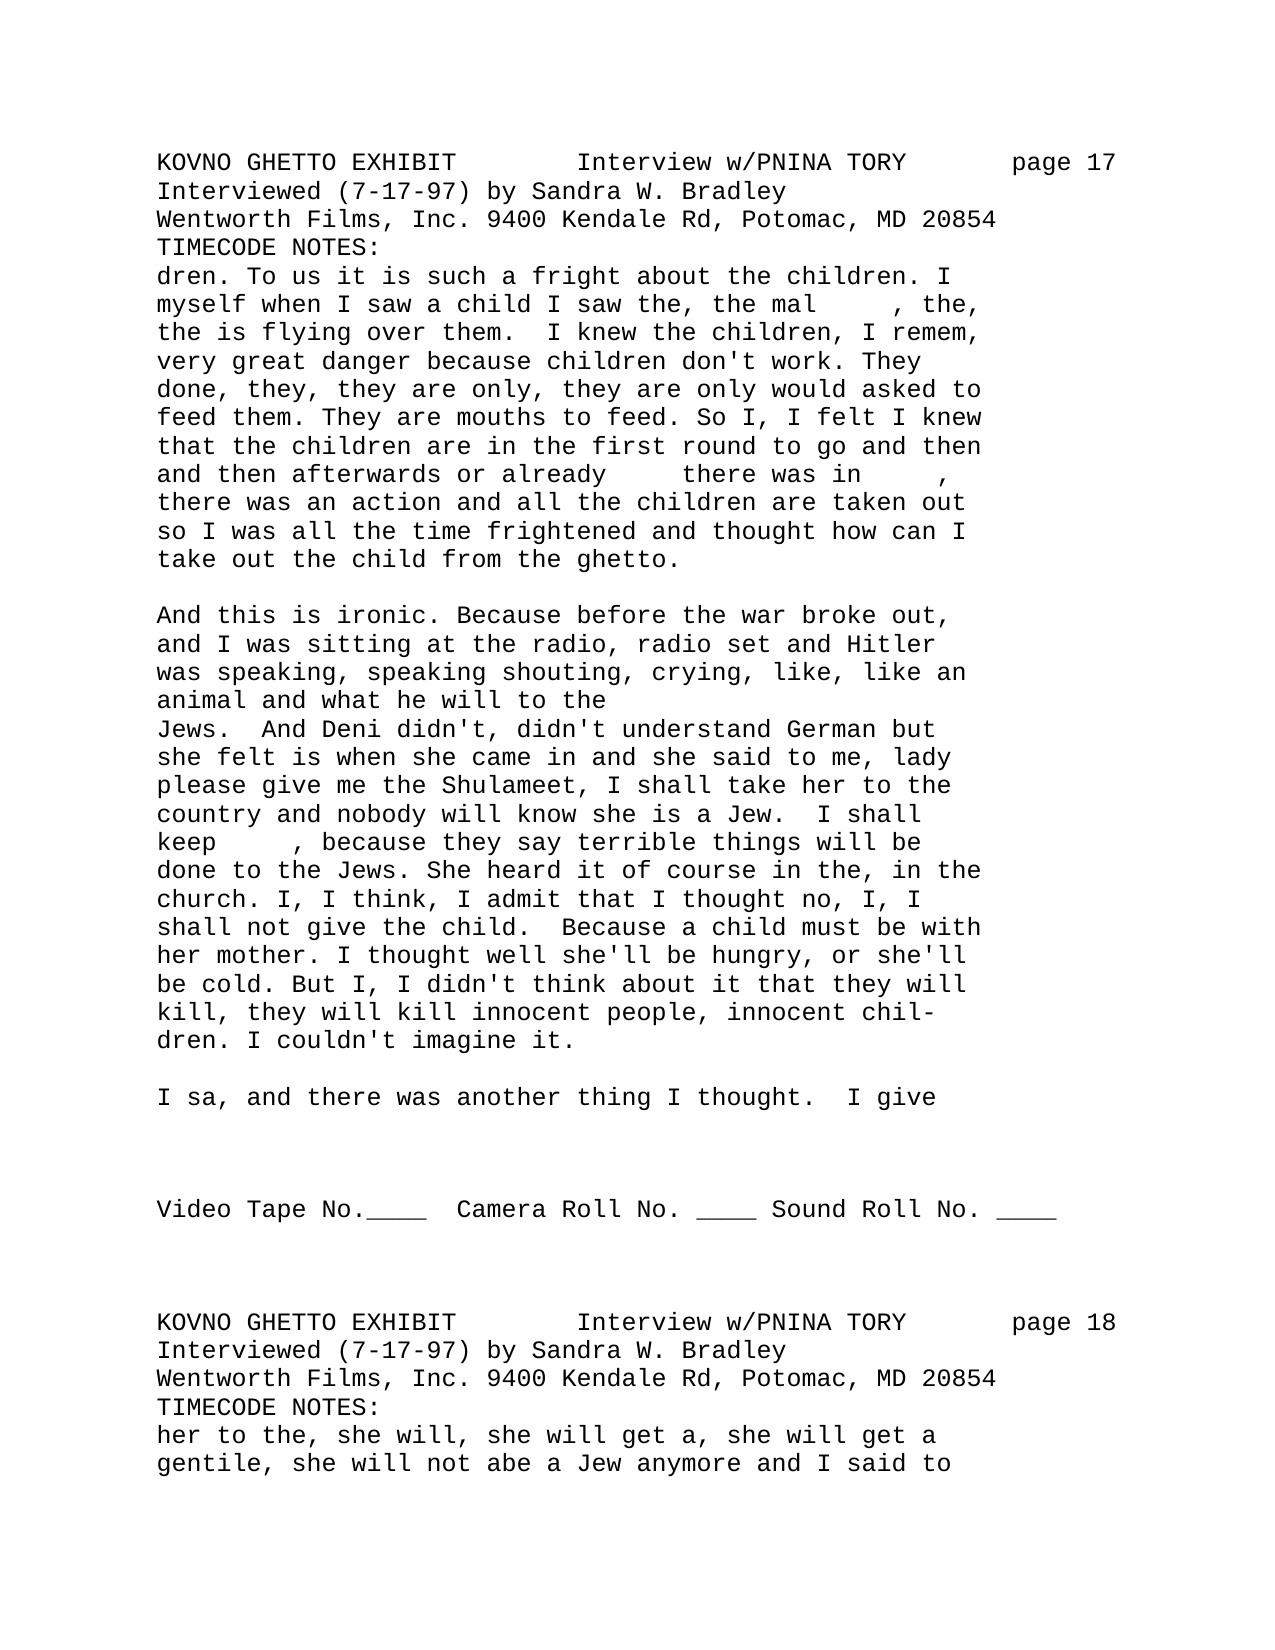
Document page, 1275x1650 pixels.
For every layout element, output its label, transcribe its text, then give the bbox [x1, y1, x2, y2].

text please give me the Shulameet, I shall take her to the [156, 774, 1118, 802]
text done to the Jews. She heard it of course in the, in the [156, 859, 1118, 887]
text she felt is when she came in and she said to me, lady [156, 745, 1118, 774]
text KOVNO GHETTO EXHIBIT Interview w/PNINA TORY page 17 [156, 150, 1118, 178]
text take out the child from the ghetto. [156, 547, 1118, 575]
text KOVNO GHETTO EXHIBIT Interview w/PNINA TORY page 18 [156, 1315, 1118, 1343]
text her to the, she will, she will get a, she will get a [156, 1428, 1118, 1457]
text Interviewed (7-17-97) by Sandra W. Bradley [156, 1343, 1118, 1372]
text Jews. And Deni didn't, didn't understand German but [156, 717, 1118, 745]
text kill, they will kill innocent people, innocent chil- [156, 1000, 1118, 1029]
text dren. To us it is such a fright about the children. I [156, 263, 1118, 292]
text I sa, and there was another thing I thought. I give [156, 1086, 1118, 1114]
text and then afterwards or already there was in , [156, 462, 1118, 490]
text dren. I couldn't imagine it. [156, 1029, 1118, 1057]
text gentile, she will not abe a Jew anymore and I said to [156, 1457, 1118, 1485]
text done, they, they are only, they are only would asked to [156, 377, 1118, 405]
text Wentworth Films, Inc. 9400 Kendale Rd, Potomac, MD 20854 TIMECODE NOTES: [156, 1372, 1118, 1428]
text so I was all the time frightened and thought how can I [156, 518, 1118, 547]
text shall not give the child. Because a child must be with [156, 915, 1118, 944]
text myself when I saw a child I saw the, the mal , the, [156, 292, 1118, 320]
text be cold. But I, I didn't think about it that they will [156, 972, 1118, 1000]
text country and nobody will know she is a Jew. I shall [156, 802, 1118, 830]
text feed them. They are mouths to feed. So I, I felt I knew [156, 405, 1118, 433]
text that the children are in the first round to go and then [156, 433, 1118, 462]
text very great danger because children don't work. They [156, 348, 1118, 377]
text church. I, I think, I admit that I thought no, I, I [156, 887, 1118, 915]
text and I was sitting at the radio, radio set and Hitler [156, 632, 1118, 660]
text was speaking, speaking shouting, crying, like, like an [156, 660, 1118, 689]
text Interviewed (7-17-97) by Sandra W. Bradley [156, 178, 1118, 207]
text keep , because they say terrible things will be [156, 830, 1118, 859]
text And this is ironic. Because before the war broke out, [156, 604, 1118, 632]
text Video Tape No.____ Camera Roll No. ____ Sound Roll No. ____ [156, 1200, 1118, 1229]
text animal and what he will to the [156, 689, 1118, 717]
text there was an action and all the children are taken out [156, 490, 1118, 518]
text Wentworth Films, Inc. 9400 Kendale Rd, Potomac, MD 20854 TIMECODE NOTES: [156, 207, 1118, 263]
text her mother. I thought well she'll be hungry, or she'll [156, 944, 1118, 972]
text the is flying over them. I knew the children, I remem, [156, 320, 1118, 348]
